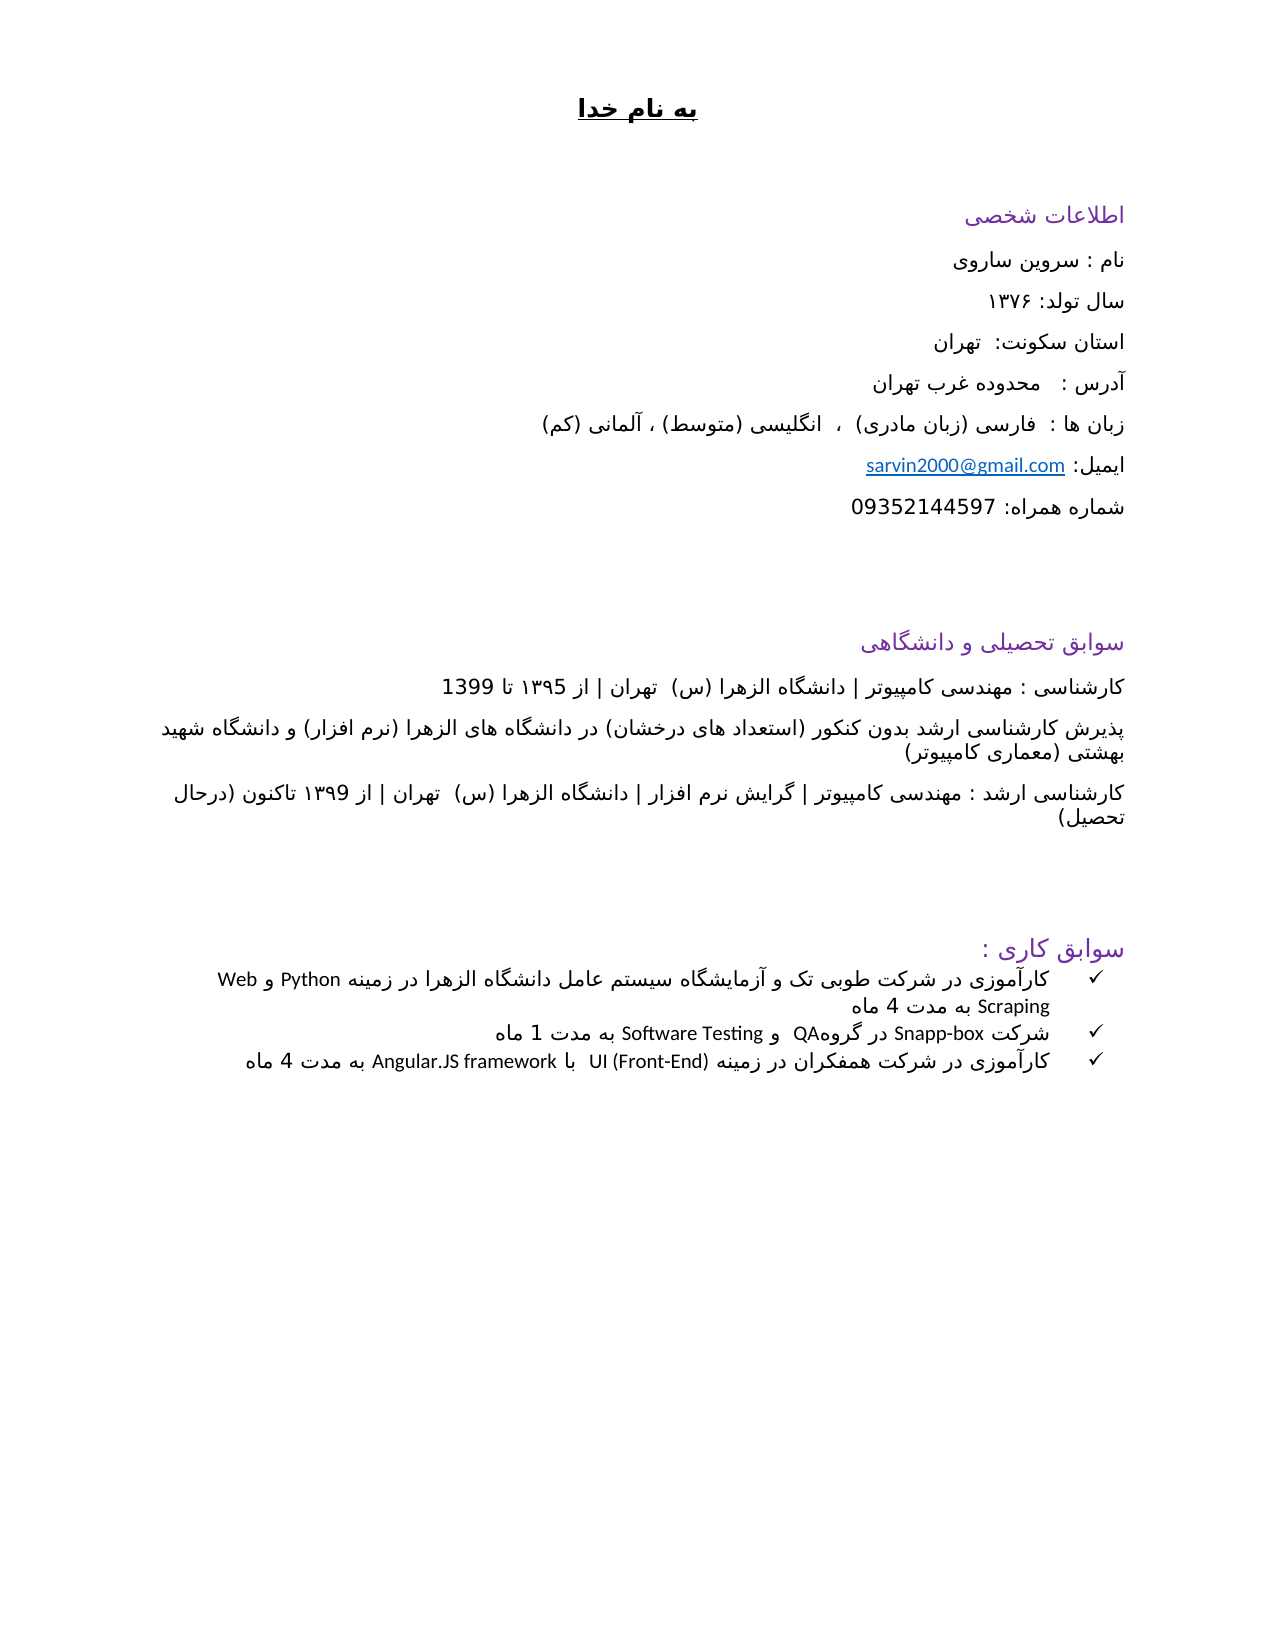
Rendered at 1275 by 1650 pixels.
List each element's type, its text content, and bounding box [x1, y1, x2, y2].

text کارشناسی : مهندسی کامپیوتر | دانشگاه الزهرا (س) تهران | از ۱۳۹5 تا 1399 [150, 675, 1125, 699]
list شرکت Snapp-box در گروهQA و Software Testing به مدت 1 ماه [150, 1021, 1087, 1046]
list کارآموزی در شرکت همفکران در زمینه UI (Front-End) با Angular.JS framework به مدت 4 ماه [150, 1048, 1087, 1073]
text ایمیل: sarvin2000@gmail.com [150, 453, 1125, 478]
text کارشناسی ارشد : مهندسی کامپیوتر | گرایش نرم افزار | دانشگاه الزهرا (س) تهران | از ۱۳۹9 تاکنون (درحال تحصیل) [150, 781, 1125, 829]
text سوابق تحصیلی و دانشگاهی [150, 629, 1125, 656]
text استان سکونت: تهران [150, 330, 1125, 354]
list کارآموزی در شرکت طوبی تک و آزمایشگاه سیستم عامل دانشگاه الزهرا در زمینه Python و Web Scraping به مدت 4 ماه [150, 966, 1087, 1019]
text آدرس : محدوده غرب تهران [150, 371, 1125, 395]
text زبان ها : فارسی (زبان مادری) ، انگلیسی (متوسط) ، آلمانی (کم) [150, 412, 1125, 436]
text پذیرش کارشناسی ارشد بدون کنکور (استعداد های درخشان) در دانشگاه های الزهرا (نرم افزار) و دانشگاه شهید بهشتی (معماری کامپیوتر) [150, 716, 1125, 764]
text شماره همراه: 09352144597 [150, 495, 1125, 519]
text سال تولد: ۱۳۷۶ [150, 289, 1125, 313]
text نام : سروین ساروی [150, 248, 1125, 272]
text به نام خدا [150, 94, 1125, 123]
text اطلاعات شخصی [150, 203, 1125, 229]
text سوابق کاری : [150, 934, 1125, 963]
